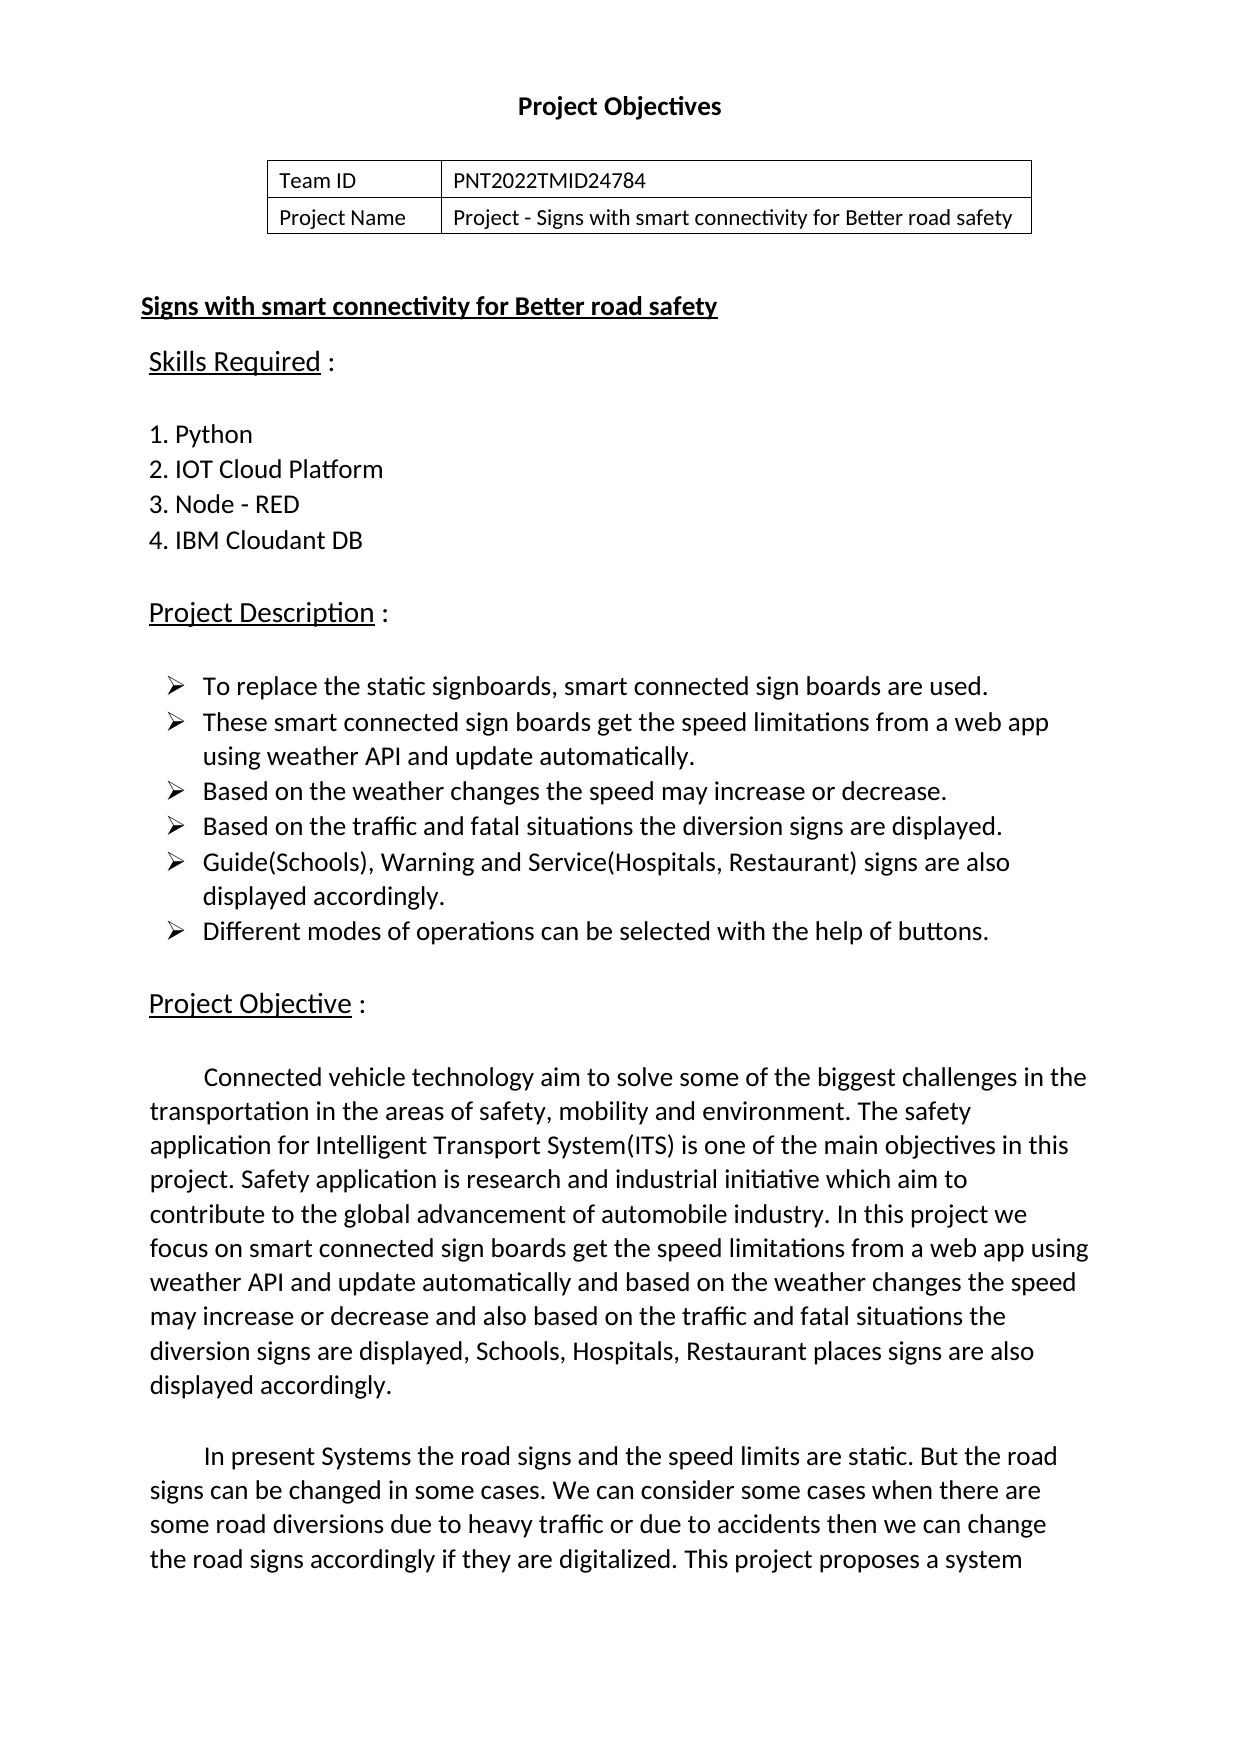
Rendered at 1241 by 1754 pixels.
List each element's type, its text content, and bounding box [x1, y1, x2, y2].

text Signs with smart connectivity for Better road safety [38, 289, 1091, 322]
list Based on the traffic and fatal situations the diversion signs are displayed. [165, 809, 1090, 843]
table_cell Project - Signs with smart connectivity for Better road safety [442, 198, 1031, 233]
list Based on the weather changes the speed may increase or decrease. [165, 774, 1090, 807]
list To replace the static signboards, smart connected sign boards are used. [165, 669, 1090, 702]
text Skills Required : [148, 343, 1091, 378]
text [148, 1439, 1090, 1575]
list IOT Cloud Platform [148, 452, 1090, 485]
list Guide(Schools), Warning and Service(Hospitals, Restaurant) signs are also displayed accordingly. [165, 845, 1090, 912]
list These smart connected sign boards get the speed limitations from a web app using weather API and update automatically. [165, 705, 1090, 772]
table_header Team ID [268, 161, 441, 197]
table_header PNT2022TMID24784 [442, 161, 1031, 197]
list Node - RED [148, 487, 1090, 521]
list Different modes of operations can be selected with the help of buttons. [165, 914, 1090, 947]
table_cell Project Name [268, 198, 441, 233]
text Project Objectives [149, 89, 1091, 122]
text Connected vehicle technology aim to solve some of the biggest challenges in the transportation in the areas of safety, mobility and environment. The safety application for Intelligent Transport System(ITS) is one of the main objectives in this project. Safety application is research and industrial initiative which aim to contribute to the global advancement of automobile industry. In this project we focus on smart connected sign boards get the speed limitations from a web app using weather API and update automatically and based on the weather changes the speed may increase or decrease and also based on the traffic and fatal situations the diversion signs are displayed, Schools, Hospitals, Restaurant places signs are also displayed accordingly. [148, 1060, 1090, 1401]
list Python [148, 417, 1090, 450]
list IBM Cloudant DB [148, 523, 1090, 556]
text Project Objective : [148, 985, 1091, 1021]
text Project Description : [148, 594, 1091, 629]
